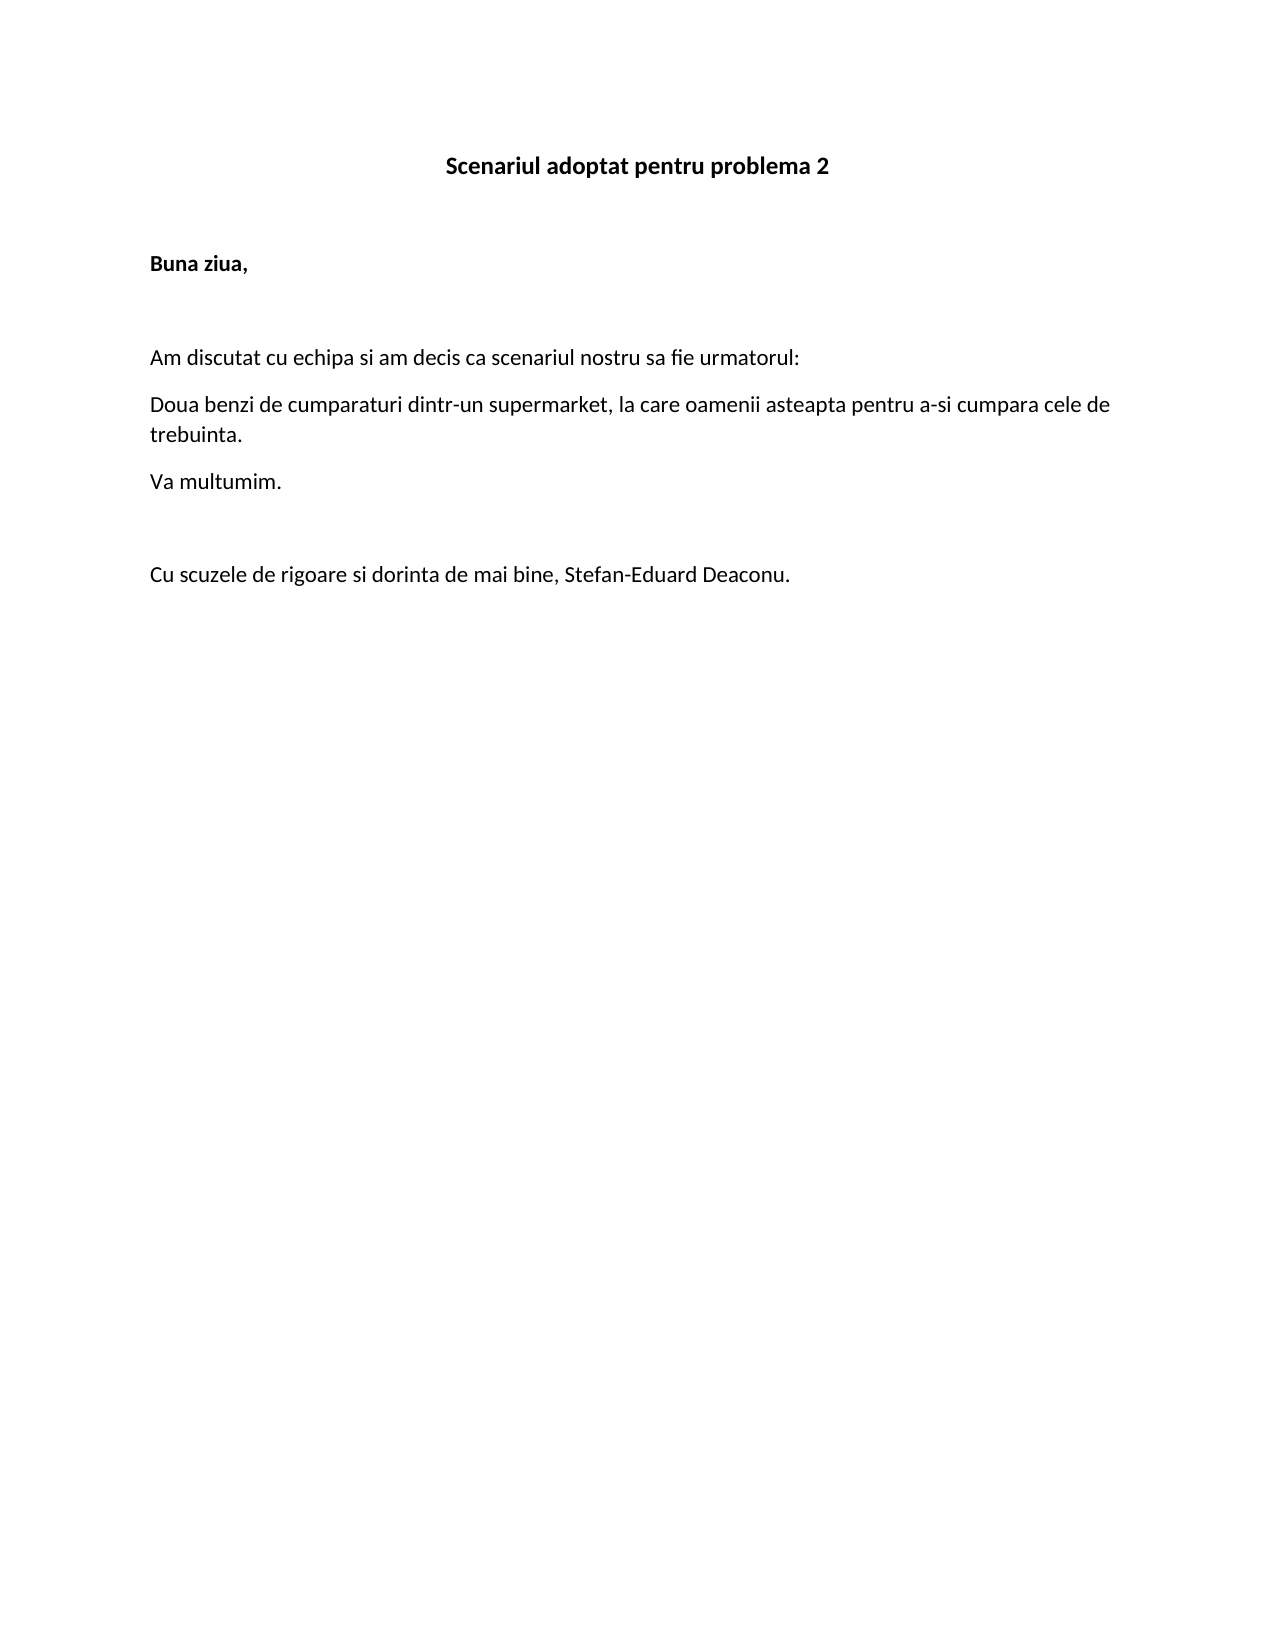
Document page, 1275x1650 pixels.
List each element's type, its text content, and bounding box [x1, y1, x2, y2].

text Am discutat cu echipa si am decis ca scenariul nostru sa fie urmatorul: [150, 343, 1125, 371]
text Cu scuzele de rigoare si dorinta de mai bine, Stefan-Eduard Deaconu. [150, 561, 1125, 589]
text Va multumim. [150, 467, 1125, 495]
text Buna ziua, [150, 249, 1125, 277]
text Doua benzi de cumparaturi dintr-un supermarket, la care oamenii asteapta pentru a-si cumpara cele de trebuinta. [150, 390, 1125, 448]
text Scenariul adoptat pentru problema 2 [150, 150, 1125, 181]
